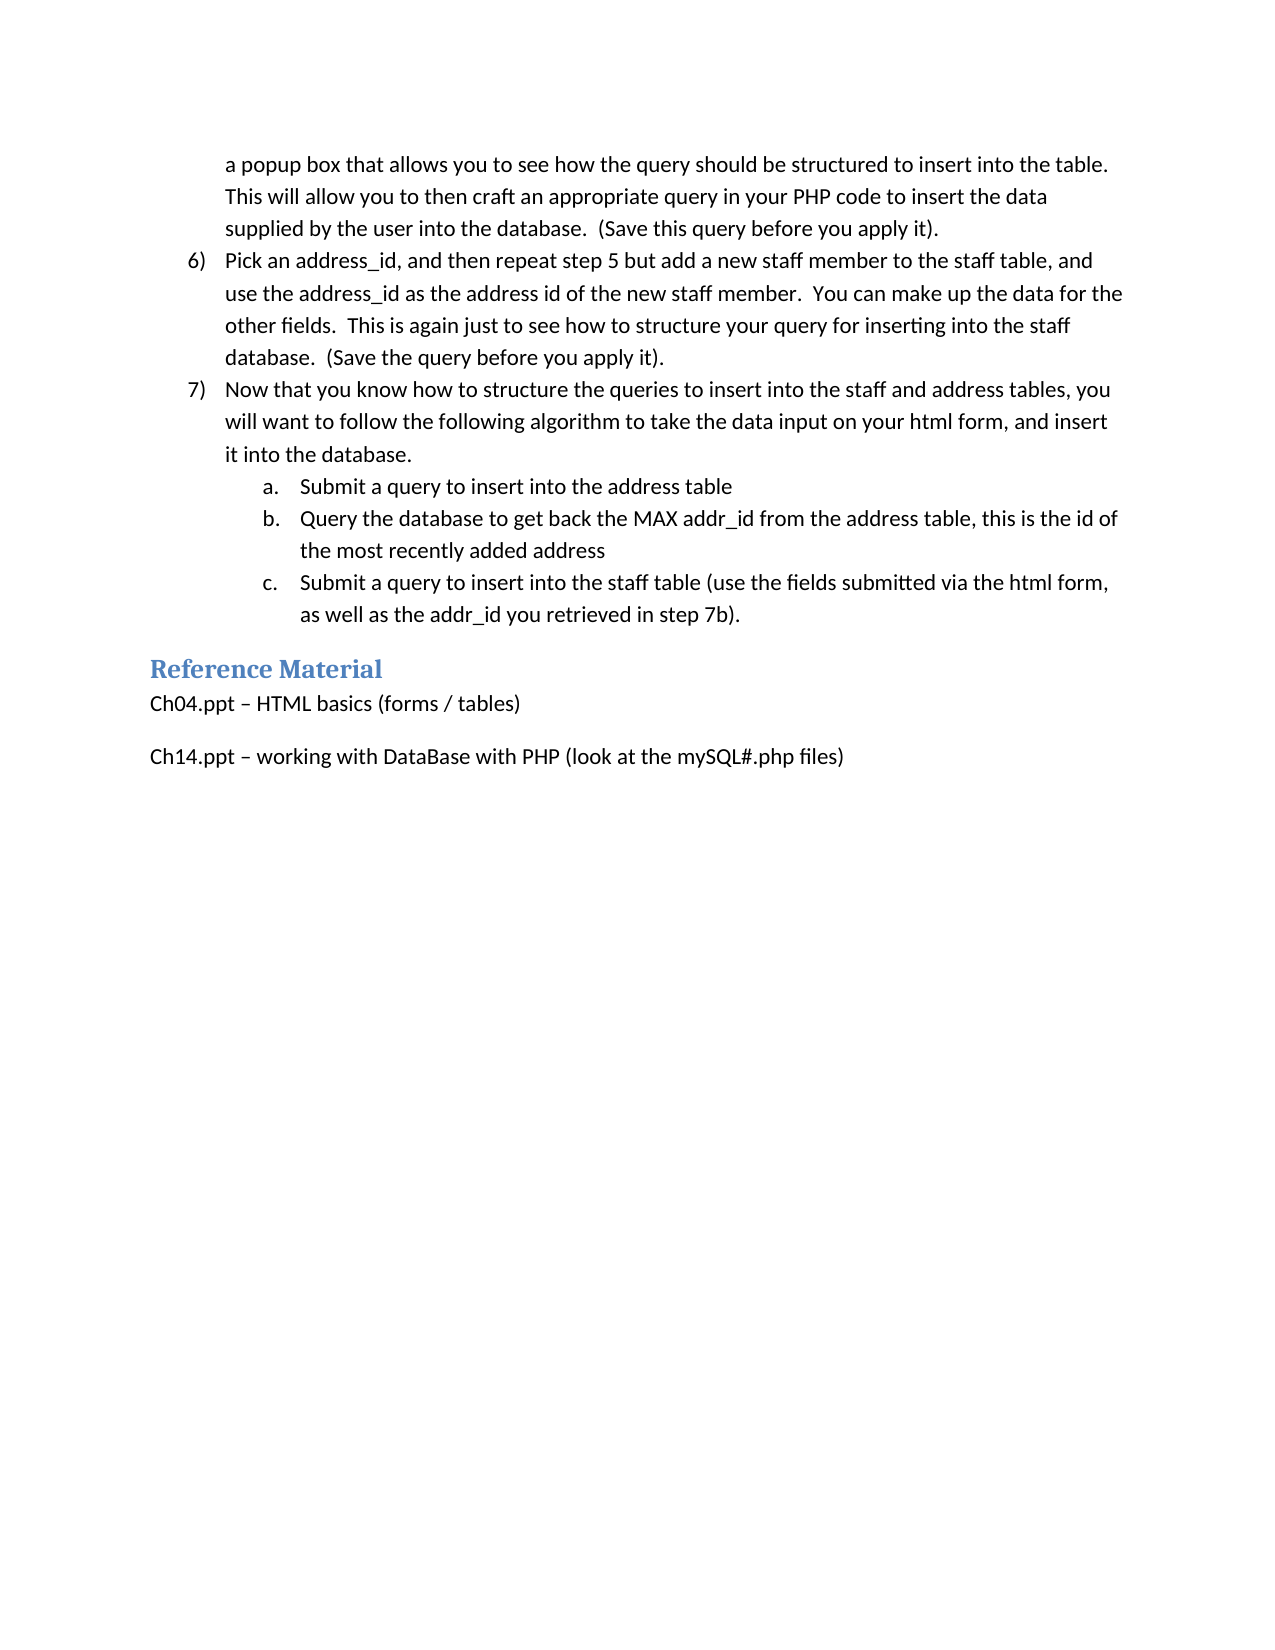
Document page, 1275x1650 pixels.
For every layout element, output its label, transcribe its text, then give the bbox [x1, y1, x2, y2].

list Now that you know how to structure the queries to insert into the staff and address tables, you will want to follow the following algorithm to take the data input on your html form, and insert it into the database. [187, 375, 1125, 468]
list Submit a query to insert into the staff table (use the fields submitted via the html form, as well as the addr_id you retrieved in step 7b). [262, 568, 1125, 629]
text Ch14.ppt – working with DataBase with PHP (look at the mySQL#.php files) [150, 742, 1125, 770]
list Submit a query to insert into the address table [262, 472, 1125, 500]
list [187, 150, 1125, 242]
list Pick an address_id, and then repeat step 5 but add a new staff member to the staff table, and use the address_id as the address id of the new staff member. You can make up the data for the other fields. This is again just to see how to structure your query for inserting into the staff database. (Save the query before you apply it). [187, 247, 1125, 371]
list Query the database to get back the MAX addr_id from the address table, this is the id of the most recently added address [262, 504, 1125, 564]
subtitle Reference Material [150, 654, 1125, 685]
text Ch04.ppt – HTML basics (forms / tables) [150, 689, 1125, 717]
